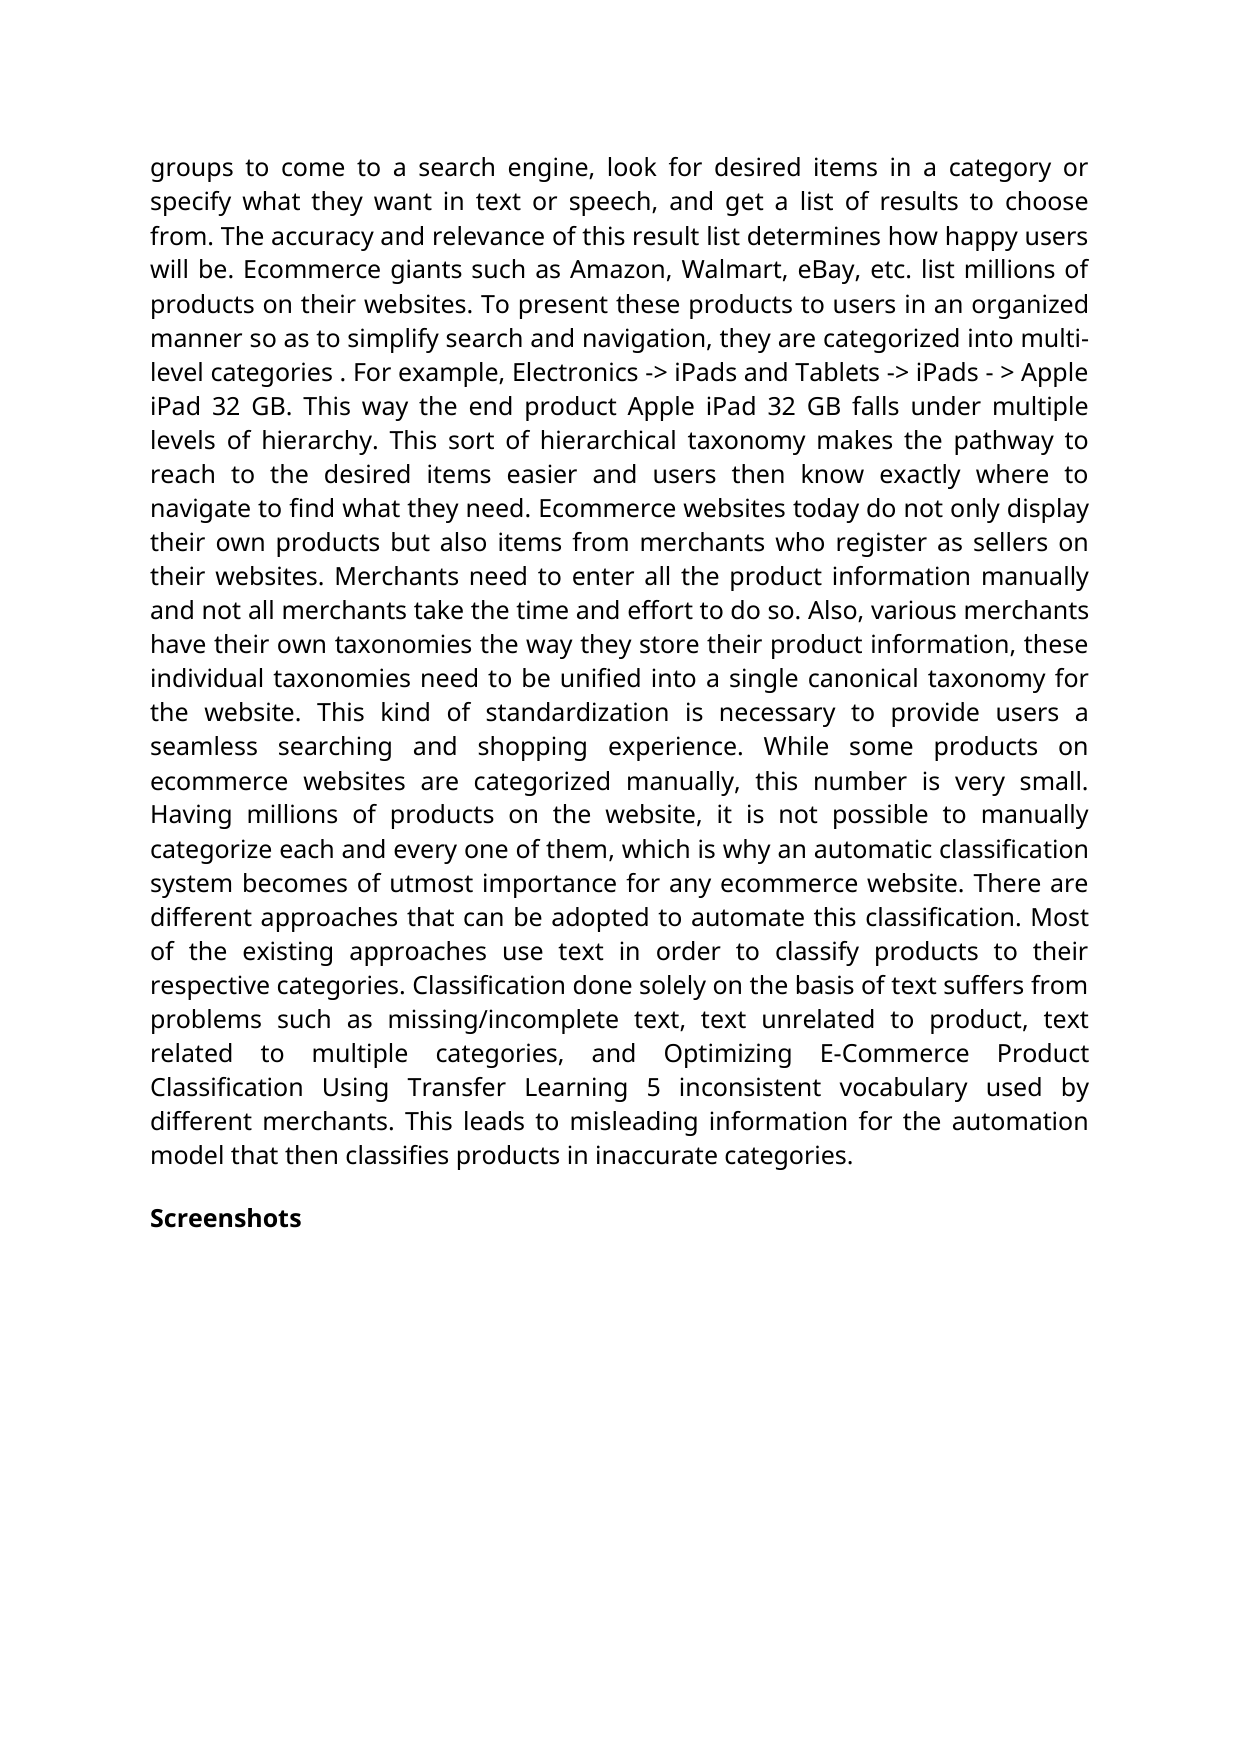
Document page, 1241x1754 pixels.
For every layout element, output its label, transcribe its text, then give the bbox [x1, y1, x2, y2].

text Screenshots [150, 1201, 1090, 1235]
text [150, 150, 1090, 1172]
